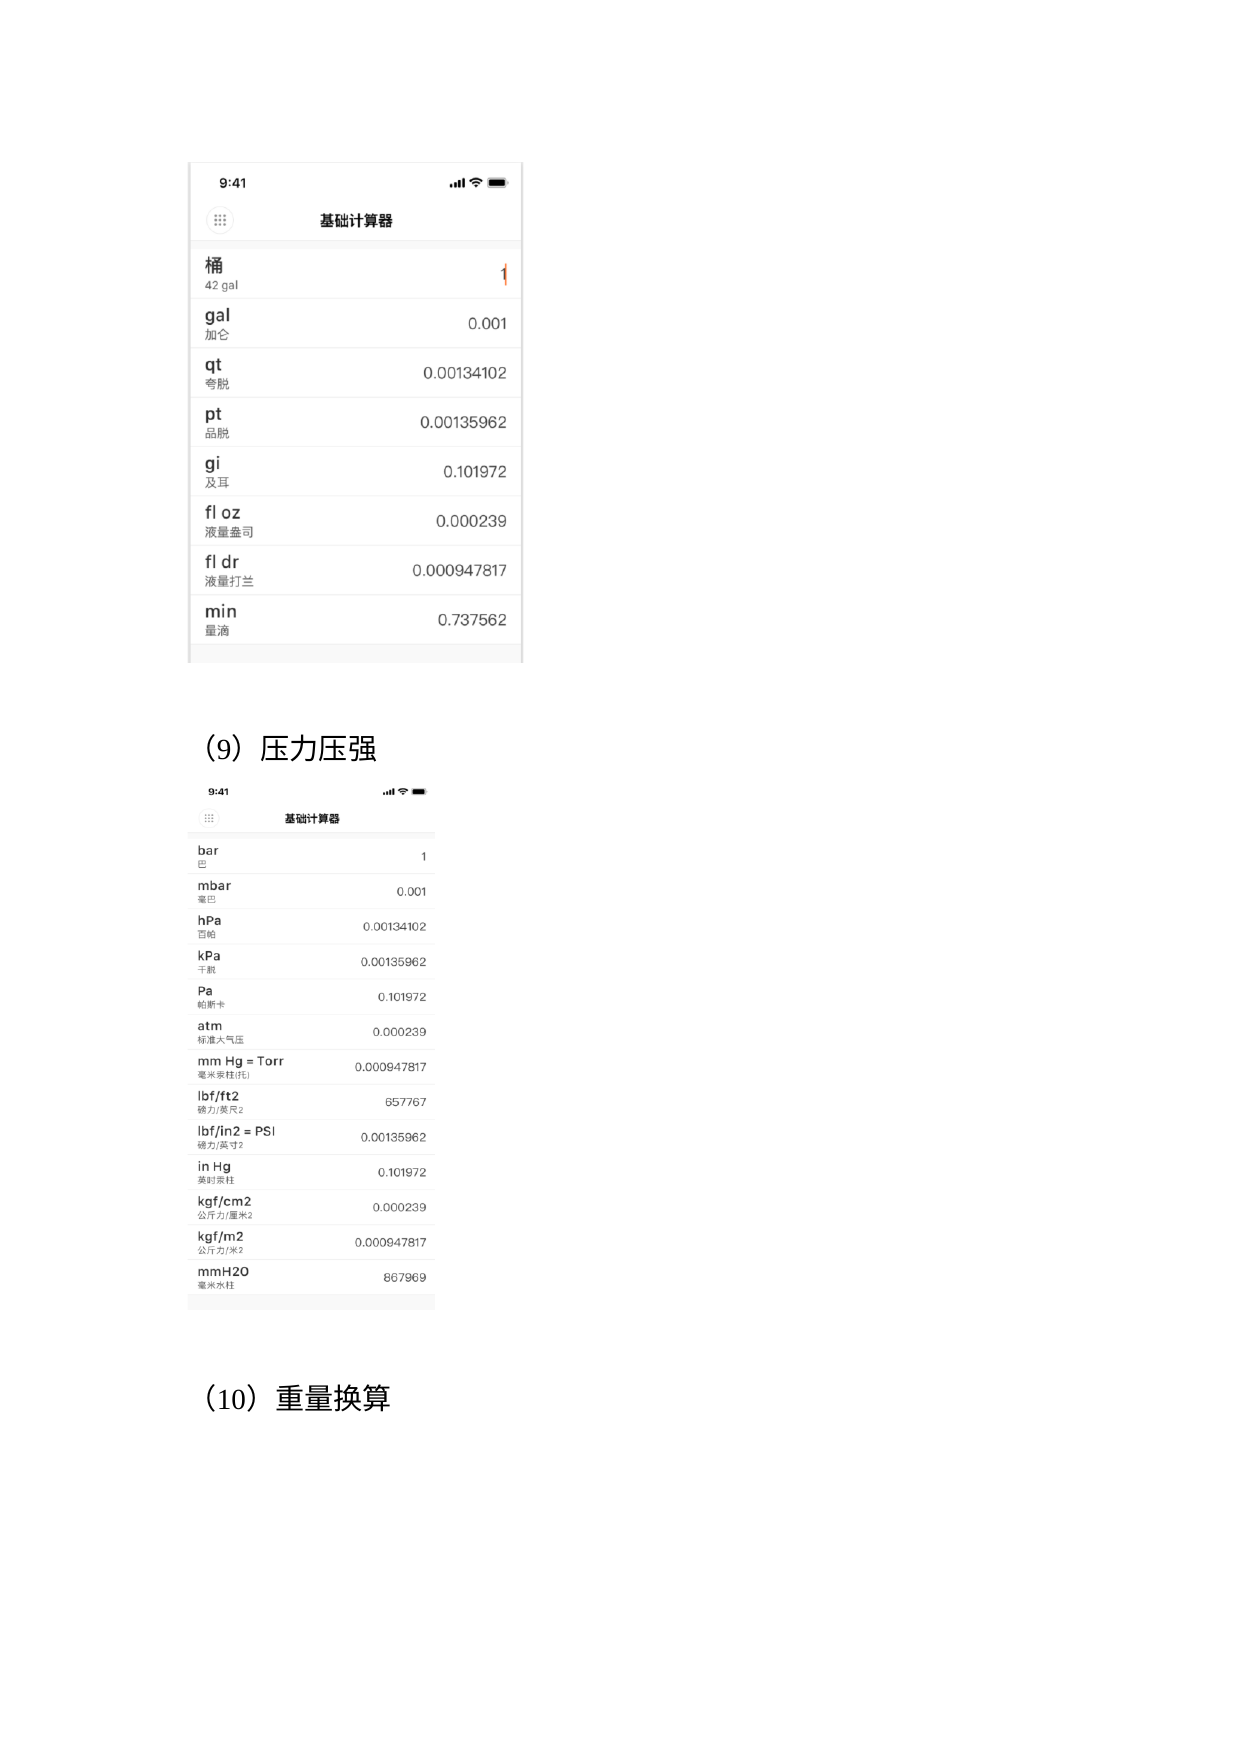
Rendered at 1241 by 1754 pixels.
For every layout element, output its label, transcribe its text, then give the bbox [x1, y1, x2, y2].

list 重量换算 [187, 1364, 1053, 1429]
picture [187, 162, 524, 663]
list 压力压强 [187, 714, 1053, 779]
picture [187, 779, 435, 1310]
